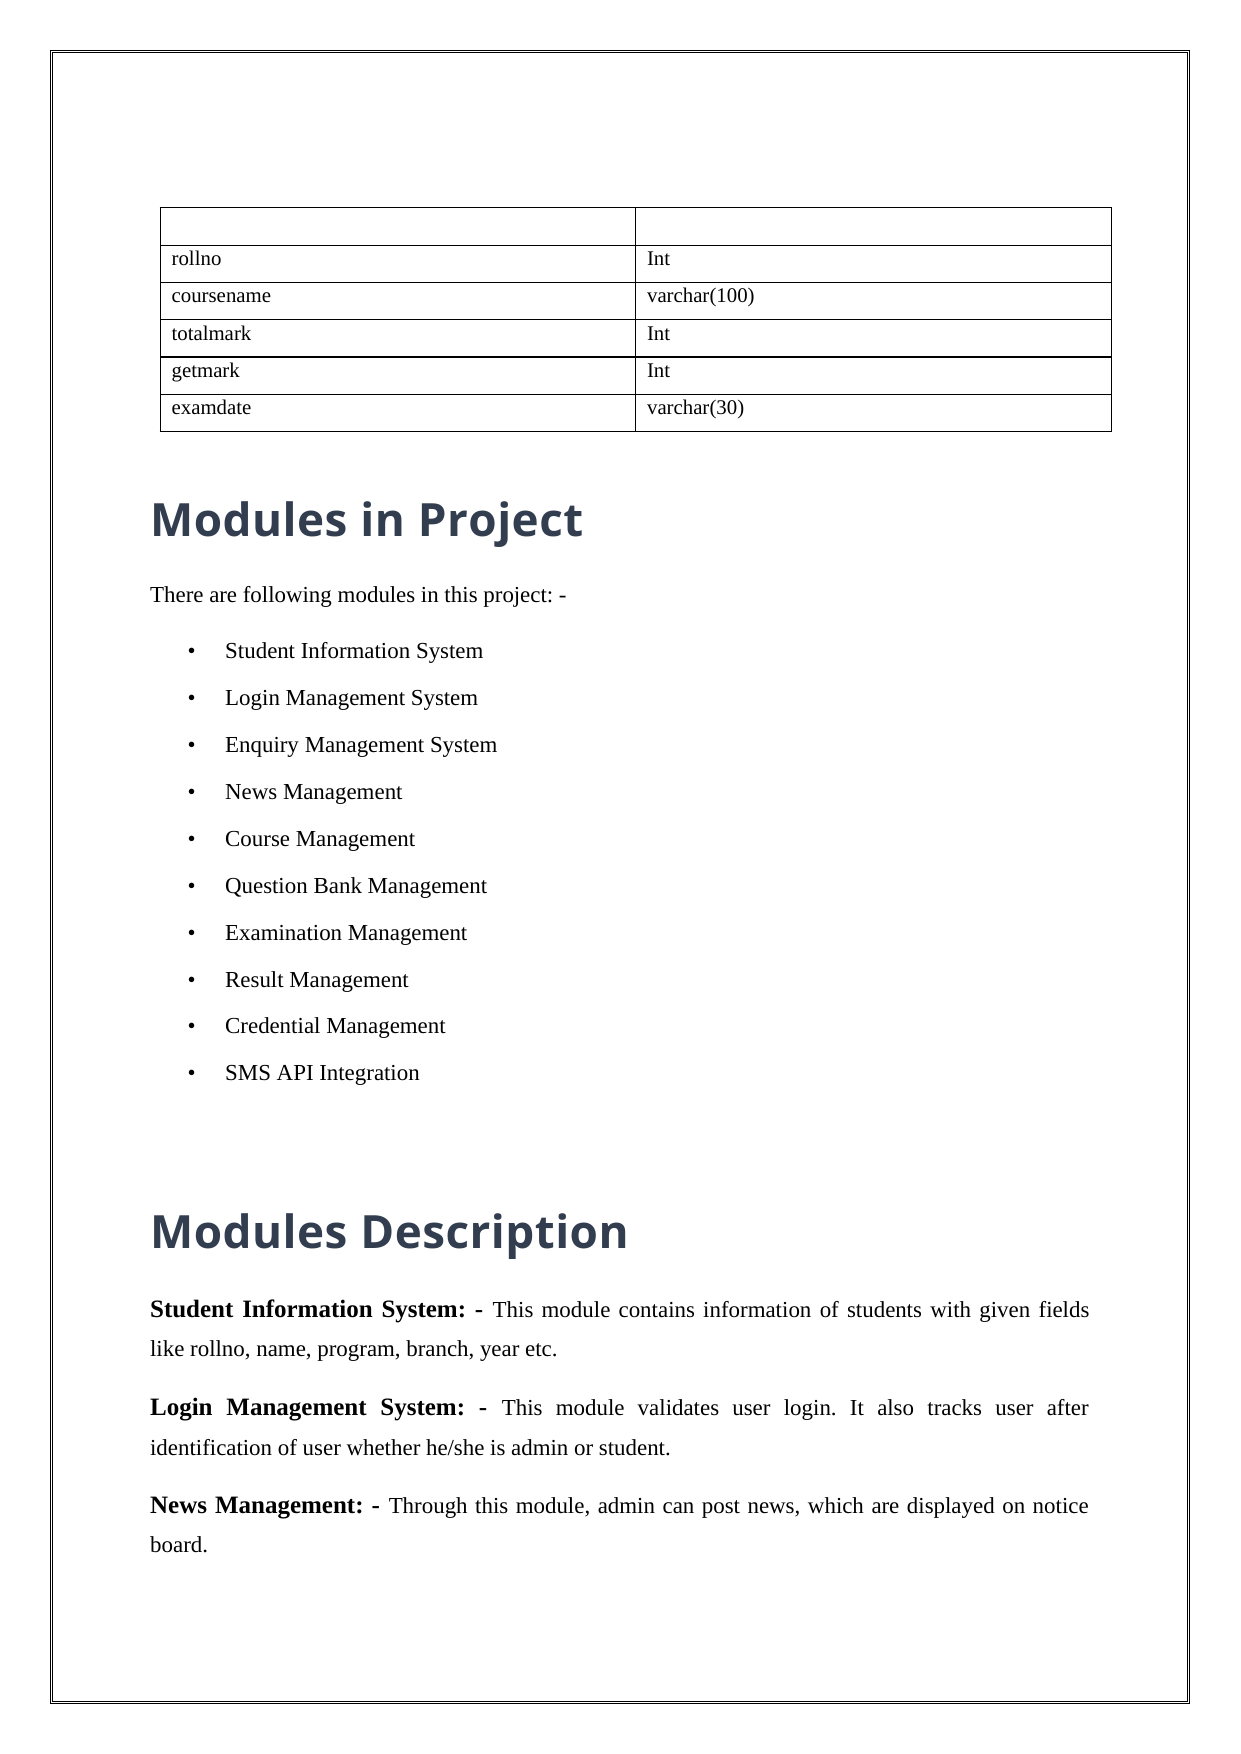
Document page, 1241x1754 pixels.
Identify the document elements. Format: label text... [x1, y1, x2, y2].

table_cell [636, 208, 1111, 245]
text Modules in Project [150, 488, 1090, 550]
text There are following modules in this project: - [150, 581, 1090, 608]
table_cell Int [636, 246, 1111, 282]
table_cell totalmark [161, 320, 635, 356]
table_cell coursename [161, 283, 635, 319]
list Course Management [187, 825, 1090, 851]
table_cell examdate [161, 395, 635, 431]
list SMS API Integration [187, 1059, 1090, 1086]
text Modules Description [150, 1200, 1090, 1262]
list Credential Management [187, 1013, 1090, 1039]
list Examination Management [187, 919, 1090, 945]
table_cell id [161, 208, 635, 245]
table_cell varchar(30) [636, 395, 1111, 431]
table_cell Int [636, 320, 1111, 356]
list Login Management System [187, 684, 1090, 711]
table_cell getmark [161, 358, 635, 393]
list Question Bank Management [187, 872, 1090, 898]
text Student Information System: - This module contains information of students with given fields like rollno, name, program, branch, year etc. [150, 1294, 1090, 1362]
list Enquiry Management System [187, 731, 1090, 758]
list Result Management [187, 966, 1090, 992]
list News Management [187, 778, 1090, 804]
text News Management: - Through this module, admin can post news, which are displayed on notice board. [150, 1490, 1090, 1558]
table_cell rollno [161, 246, 635, 282]
table_cell varchar(100) [636, 283, 1111, 319]
list Student Information System [187, 638, 1090, 664]
text Login Management System: - This module validates user login. It also tracks user after identification of user whether he/she is admin or student. [150, 1392, 1090, 1460]
table_cell Int [636, 358, 1111, 393]
